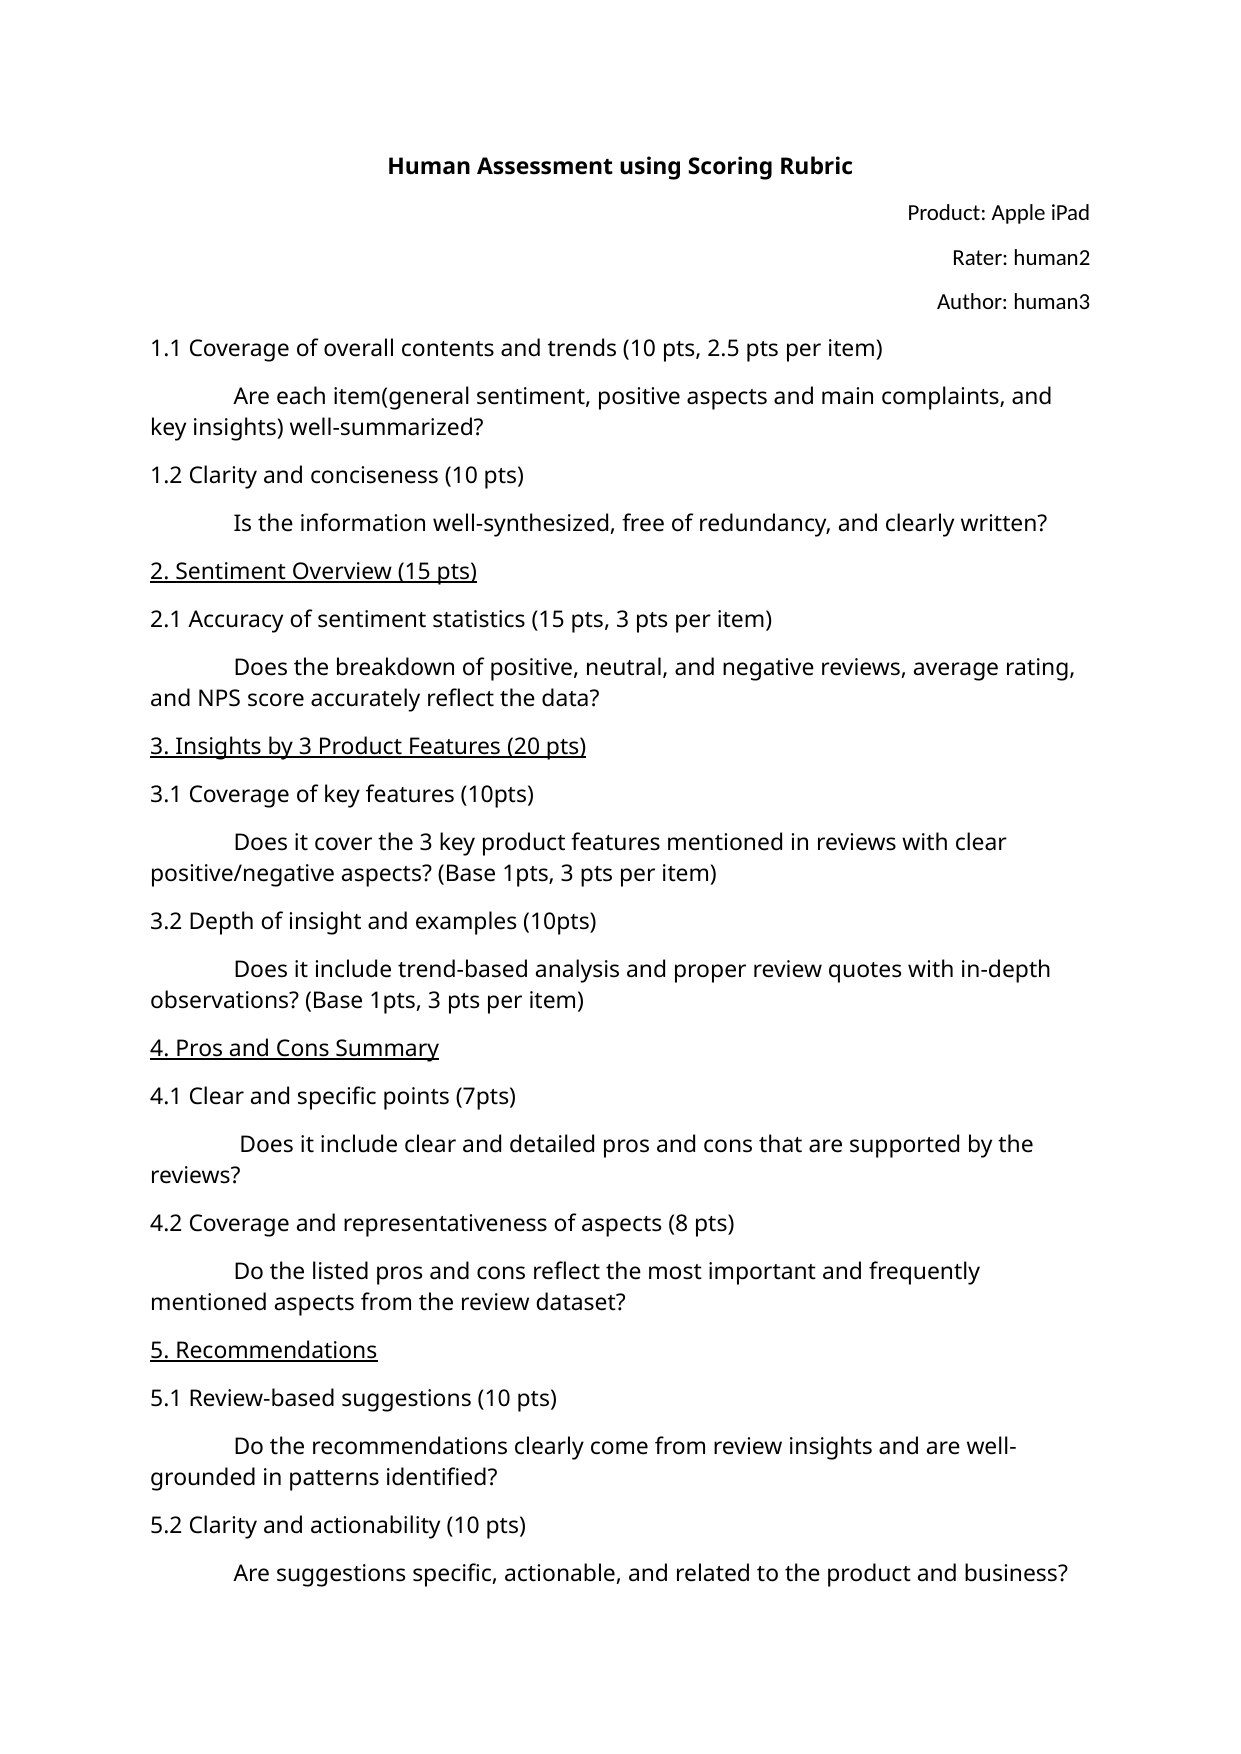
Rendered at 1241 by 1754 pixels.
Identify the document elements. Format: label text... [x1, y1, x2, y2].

text Do the recommendations clearly come from review insights and are well-grounded in patterns identified? [150, 1430, 1090, 1492]
text Is the information well-synthesized, free of redundancy, and clearly written? [150, 507, 1090, 538]
text 1.2 Clarity and conciseness (10 pts) [150, 459, 1090, 490]
text 3.1 Coverage of key features (10pts) [150, 778, 1090, 809]
text Author: human3 [150, 287, 1090, 315]
text 4. Pros and Cons Summary [150, 1032, 1090, 1063]
text 5.1 Review-based suggestions (10 pts) [150, 1382, 1090, 1413]
text Do the listed pros and cons reflect the most important and frequently mentioned aspects from the review dataset? [150, 1255, 1090, 1317]
text Does the breakdown of positive, neutral, and negative reviews, average rating, and NPS score accurately reflect the data? [150, 651, 1090, 713]
text 4.1 Clear and specific points (7pts) [150, 1080, 1090, 1111]
text Does it include trend-based analysis and proper review quotes with in-depth observations? (Base 1pts, 3 pts per item) [150, 953, 1090, 1015]
text 5. Recommendations [150, 1334, 1090, 1365]
text 2.1 Accuracy of sentiment statistics (15 pts, 3 pts per item) [150, 603, 1090, 634]
text Rater: human2 [150, 243, 1090, 271]
text 3.2 Depth of insight and examples (10pts) [150, 905, 1090, 936]
text 5.2 Clarity and actionability (10 pts) [150, 1509, 1090, 1540]
text 1.1 Coverage of overall contents and trends (10 pts, 2.5 pts per item) [150, 332, 1090, 363]
text 4.2 Coverage and representativeness of aspects (8 pts) [150, 1207, 1090, 1238]
text 2. Sentiment Overview (15 pts) [150, 555, 1090, 586]
text 3. Insights by 3 Product Features (20 pts) [150, 730, 1090, 761]
text Does it cover the 3 key product features mentioned in reviews with clear positive/negative aspects? (Base 1pts, 3 pts per item) [150, 826, 1090, 888]
text Product: Apple iPad [150, 198, 1090, 226]
text Are each item(general sentiment, positive aspects and main complaints, and key insights) well-summarized? [150, 380, 1090, 442]
text Human Assessment using Scoring Rubric [150, 150, 1090, 181]
text Are suggestions specific, actionable, and related to the product and business? [150, 1557, 1090, 1588]
text Does it include clear and detailed pros and cons that are supported by the reviews? [150, 1128, 1090, 1190]
